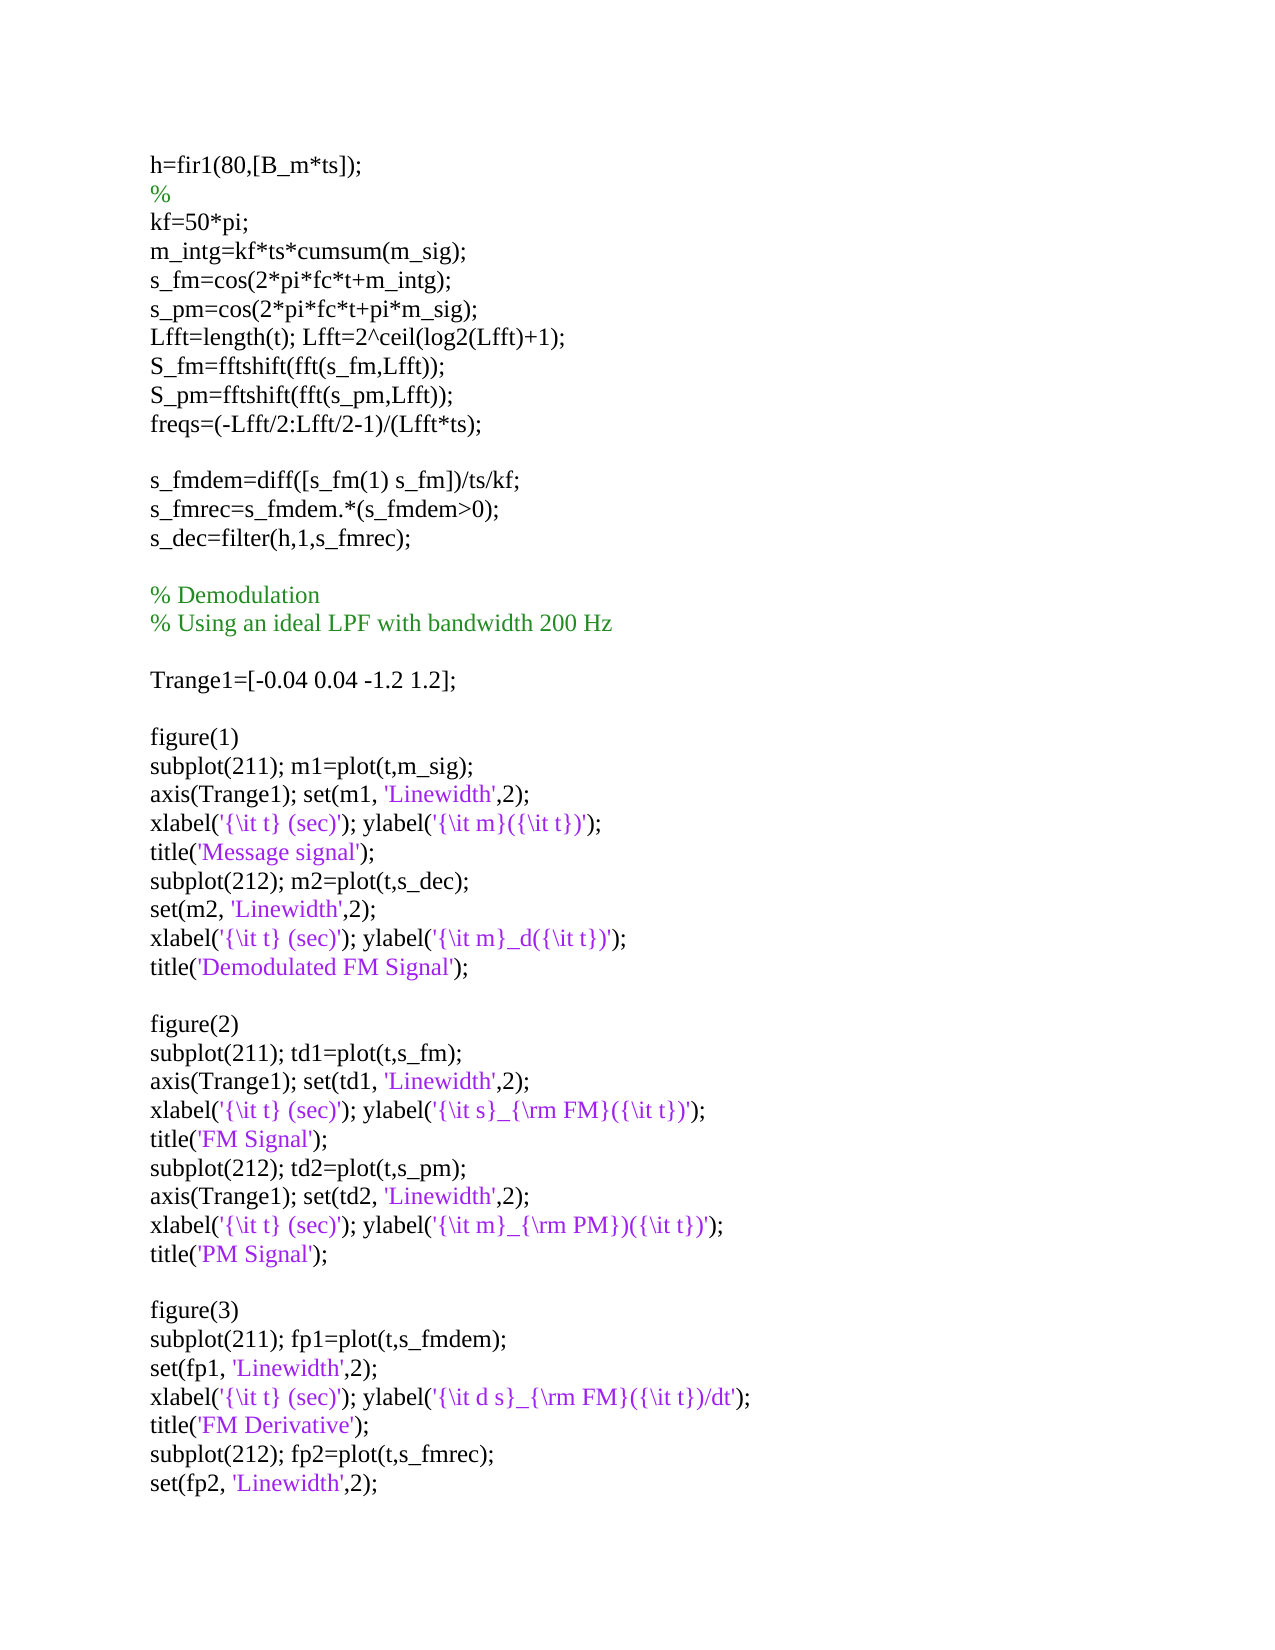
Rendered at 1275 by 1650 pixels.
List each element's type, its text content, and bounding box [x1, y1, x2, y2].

text s_dec=filter(h,1,s_fmrec); [150, 523, 1125, 552]
text subplot(211); td1=plot(t,s_fm); [150, 1038, 1125, 1066]
text subplot(211); fp1=plot(t,s_fmdem); [150, 1324, 1125, 1353]
text figure(2) [150, 1009, 1125, 1038]
text % [150, 179, 1125, 207]
text axis(Trange1); set(td1, 'Linewidth',2); [150, 1066, 1125, 1095]
text Trange1=[-0.04 0.04 -1.2 1.2]; [150, 665, 1125, 694]
text subplot(211); m1=plot(t,m_sig); [150, 751, 1125, 779]
text xlabel('{\it t} (sec)'); ylabel('{\it d s}_{\rm FM}({\it t})/dt'); [150, 1382, 1125, 1411]
text s_fmrec=s_fmdem.*(s_fmdem>0); [150, 494, 1125, 523]
text xlabel('{\it t} (sec)'); ylabel('{\it m}({\it t})'); [150, 808, 1125, 837]
text s_pm=cos(2*pi*fc*t+pi*m_sig); [150, 294, 1125, 322]
text s_fm=cos(2*pi*fc*t+m_intg); [150, 265, 1125, 294]
text title('Demodulated FM Signal'); [150, 952, 1125, 981]
text h=fir1(80,[B_m*ts]); [150, 150, 1125, 179]
text S_pm=fftshift(fft(s_pm,Lfft)); [150, 380, 1125, 409]
text subplot(212); m2=plot(t,s_dec); [150, 866, 1125, 894]
text % Demodulation [150, 580, 1125, 608]
text xlabel('{\it t} (sec)'); ylabel('{\it m}_d({\it t})'); [150, 923, 1125, 952]
text set(fp2, 'Linewidth',2); [150, 1468, 1125, 1497]
text set(fp1, 'Linewidth',2); [150, 1353, 1125, 1382]
text xlabel('{\it t} (sec)'); ylabel('{\it s}_{\rm FM}({\it t})'); [150, 1095, 1125, 1124]
text kf=50*pi; [150, 207, 1125, 236]
text subplot(212); td2=plot(t,s_pm); [150, 1153, 1125, 1181]
text title('Message signal'); [150, 837, 1125, 866]
text axis(Trange1); set(td2, 'Linewidth',2); [150, 1181, 1125, 1210]
text xlabel('{\it t} (sec)'); ylabel('{\it m}_{\rm PM})({\it t})'); [150, 1210, 1125, 1239]
text freqs=(-Lfft/2:Lfft/2-1)/(Lfft*ts); [150, 409, 1125, 437]
text title('FM Signal'); [150, 1124, 1125, 1153]
text figure(1) [150, 722, 1125, 751]
text set(m2, 'Linewidth',2); [150, 894, 1125, 923]
text m_intg=kf*ts*cumsum(m_sig); [150, 236, 1125, 265]
text title('PM Signal'); [150, 1239, 1125, 1268]
text S_fm=fftshift(fft(s_fm,Lfft)); [150, 351, 1125, 380]
text % Using an ideal LPF with bandwidth 200 Hz [150, 608, 1125, 637]
text subplot(212); fp2=plot(t,s_fmrec); [150, 1439, 1125, 1468]
text axis(Trange1); set(m1, 'Linewidth',2); [150, 779, 1125, 808]
text s_fmdem=diff([s_fm(1) s_fm])/ts/kf; [150, 466, 1125, 494]
text Lfft=length(t); Lfft=2^ceil(log2(Lfft)+1); [150, 322, 1125, 351]
text title('FM Derivative'); [150, 1411, 1125, 1439]
text figure(3) [150, 1296, 1125, 1324]
